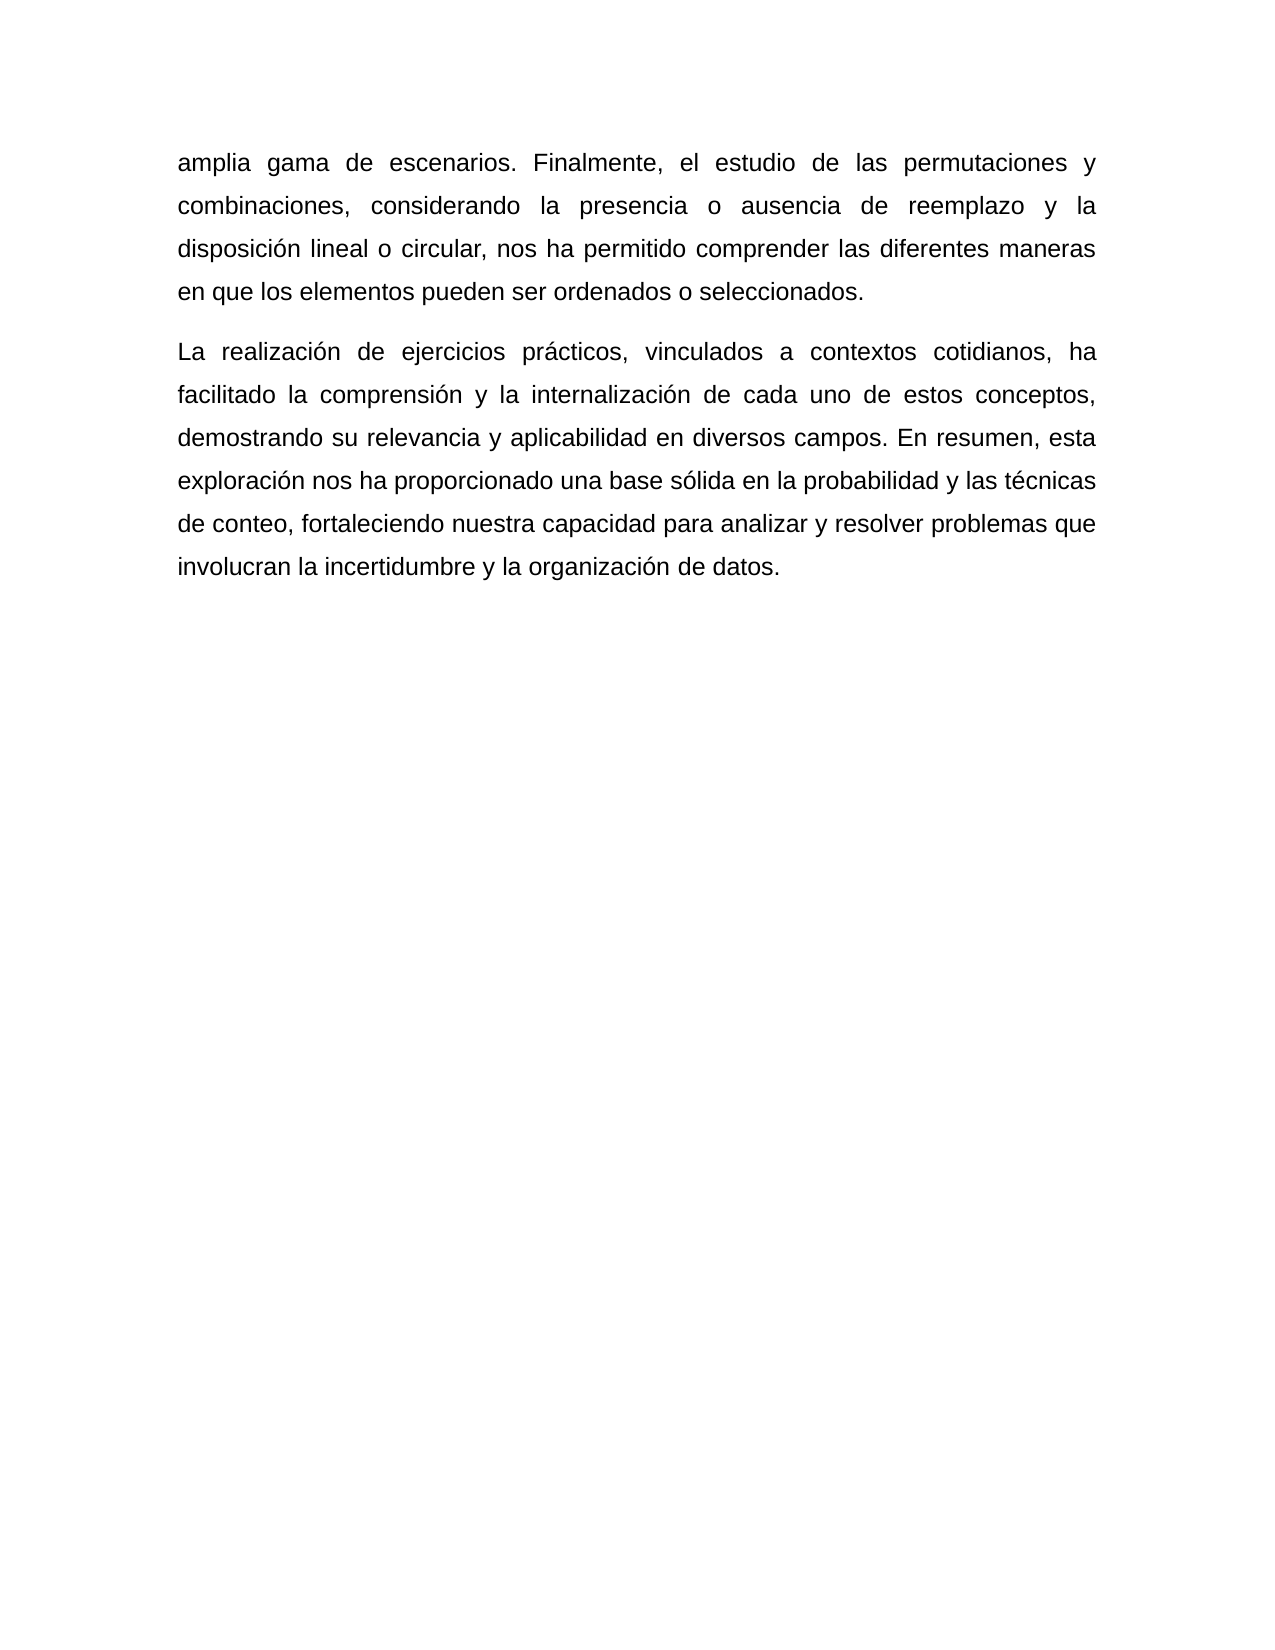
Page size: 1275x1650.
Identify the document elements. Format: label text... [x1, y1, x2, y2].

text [177, 148, 1098, 306]
text La realización de ejercicios prácticos, vinculados a contextos cotidianos, ha facilitado la comprensión y la internalización de cada uno de estos conceptos, demostrando su relevancia y aplicabilidad en diversos campos. En resumen, esta exploración nos ha proporcionado una base sólida en la probabilidad y las técnicas de conteo, fortaleciendo nuestra capacidad para analizar y resolver problemas que involucran la incertidumbre y la organización de datos. [177, 337, 1098, 581]
